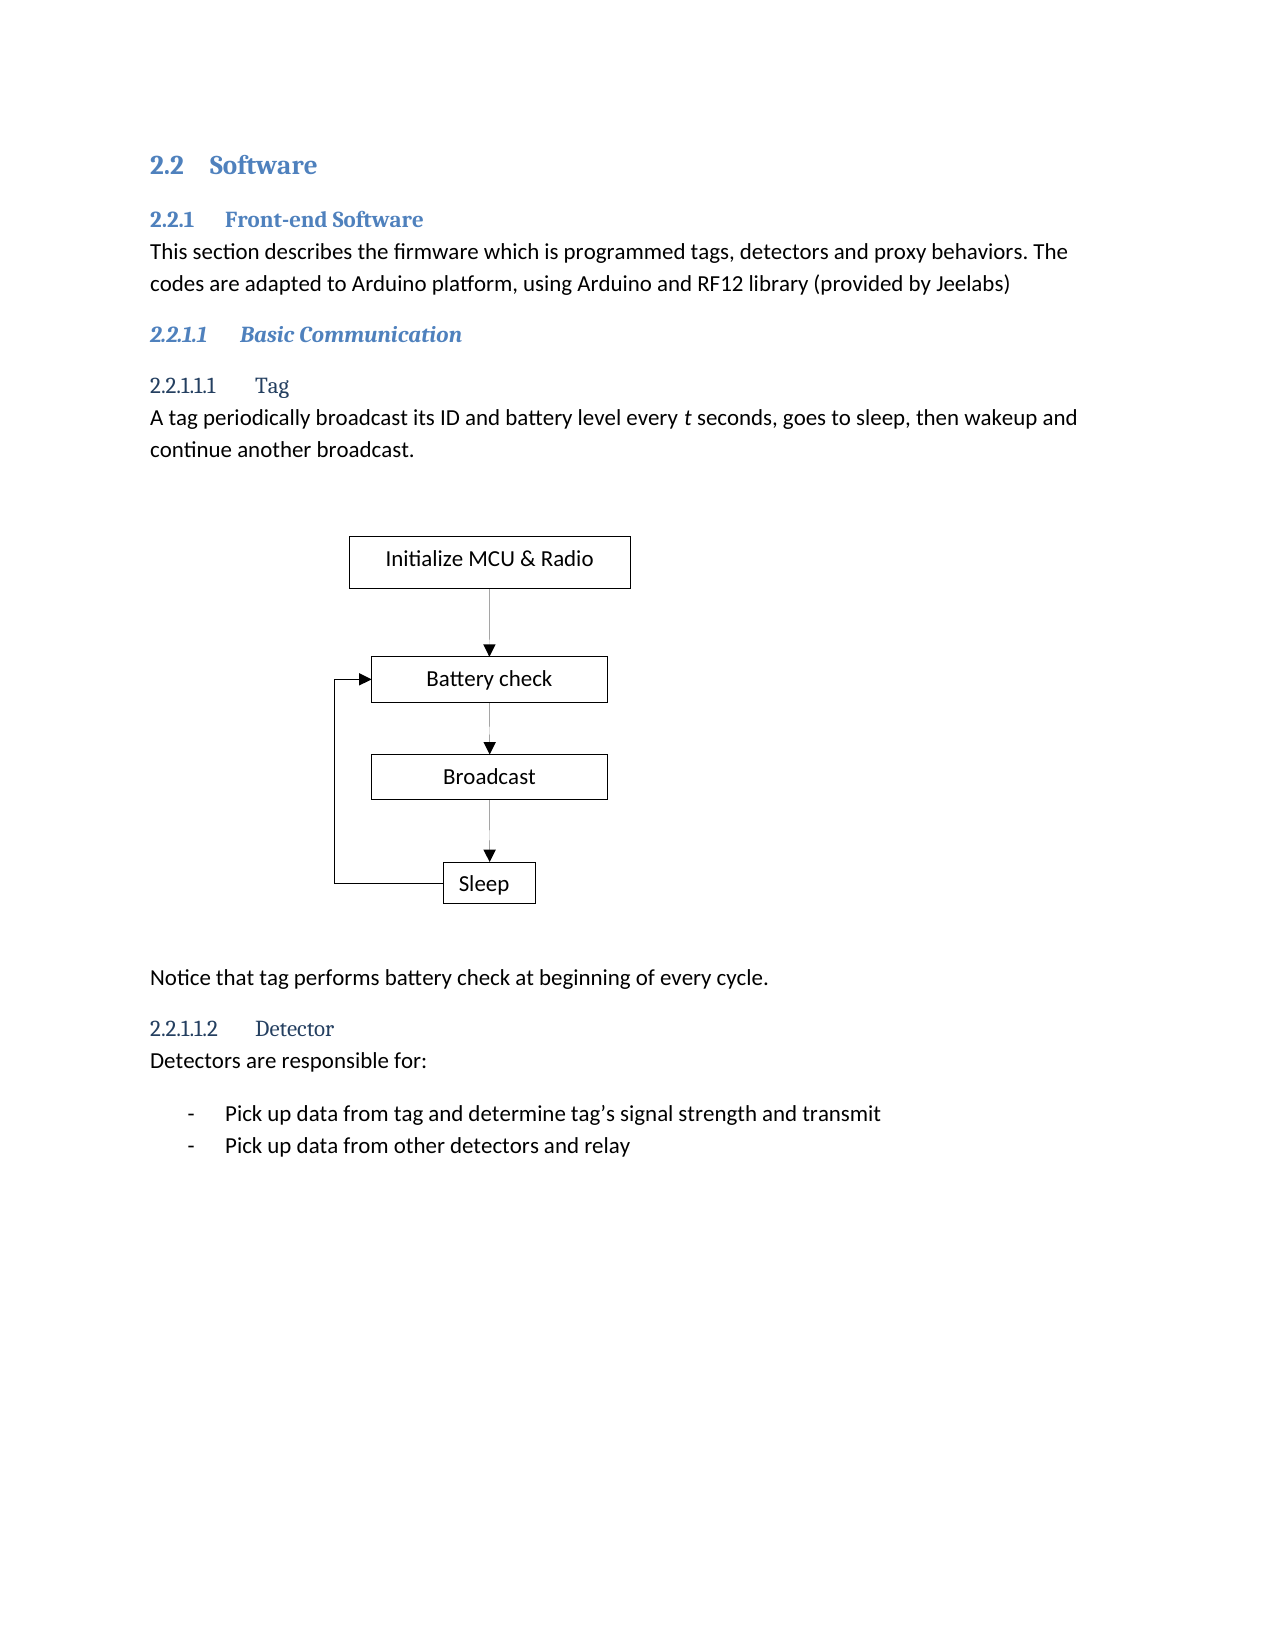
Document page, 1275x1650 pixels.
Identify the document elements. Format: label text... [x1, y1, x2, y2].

subtitle Software [150, 150, 1125, 181]
list Pick up data from other detectors and relay [187, 1131, 1125, 1159]
subtitle Basic Communication [150, 322, 1125, 348]
text Detectors are responsible for: [150, 1046, 1125, 1074]
text This section describes the firmware which is programmed tags, detectors and proxy behaviors. The codes are adapted to Arduino platform, using Arduino and RF12 library (provided by Jeelabs) [150, 237, 1125, 297]
subtitle Front-end Software [150, 207, 1125, 233]
list Pick up data from tag and determine tag’s signal strength and transmit [187, 1099, 1125, 1127]
subtitle Tag [150, 373, 1125, 399]
text Notice that tag performs battery check at beginning of every cycle. [150, 963, 1125, 991]
text A tag periodically broadcast its ID and battery level every t seconds, goes to sleep, then wakeup and continue another broadcast. [150, 403, 1125, 463]
subtitle Detector [150, 1016, 1125, 1042]
